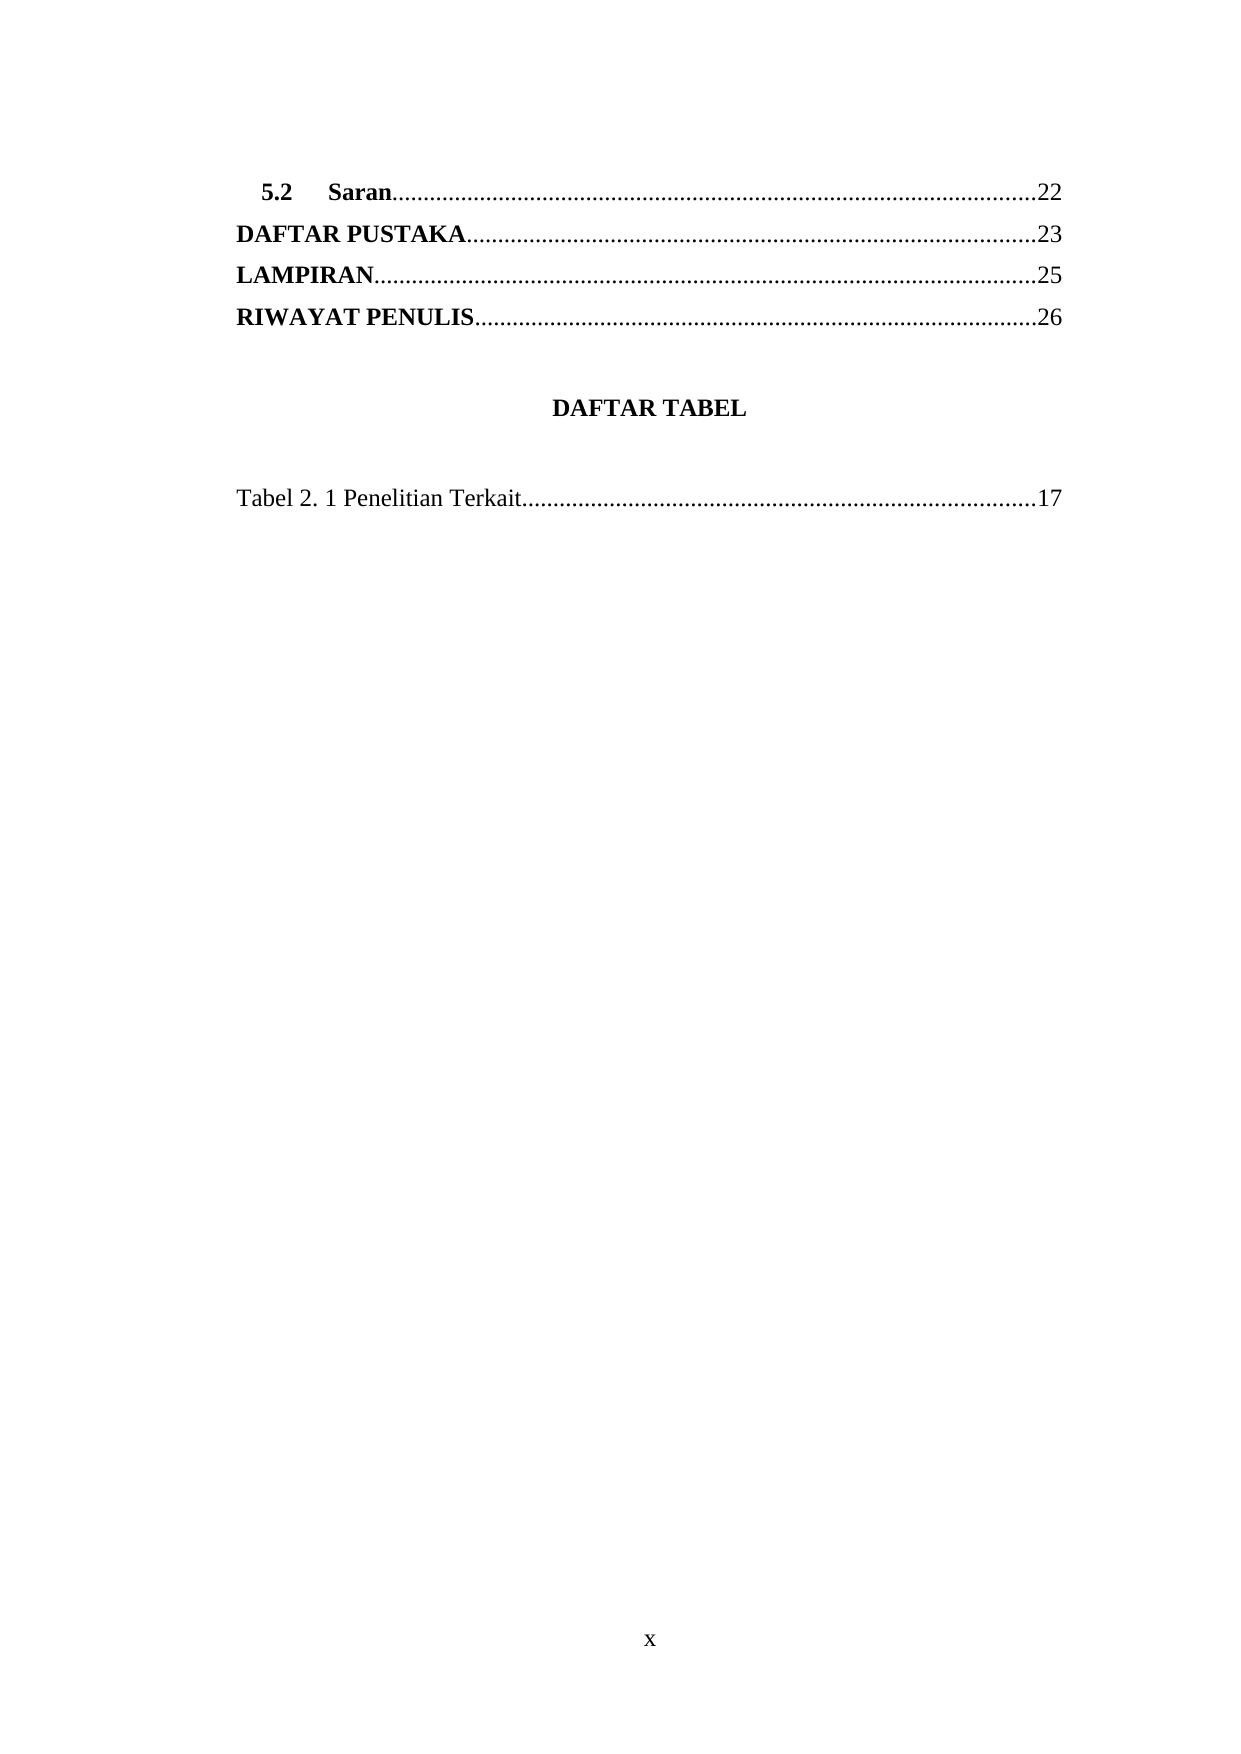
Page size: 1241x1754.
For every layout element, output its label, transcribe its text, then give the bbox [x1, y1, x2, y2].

text Tabel 2. 1 Penelitian Terkait 17 [236, 483, 1063, 512]
text DAFTAR TABEL [236, 393, 1063, 421]
